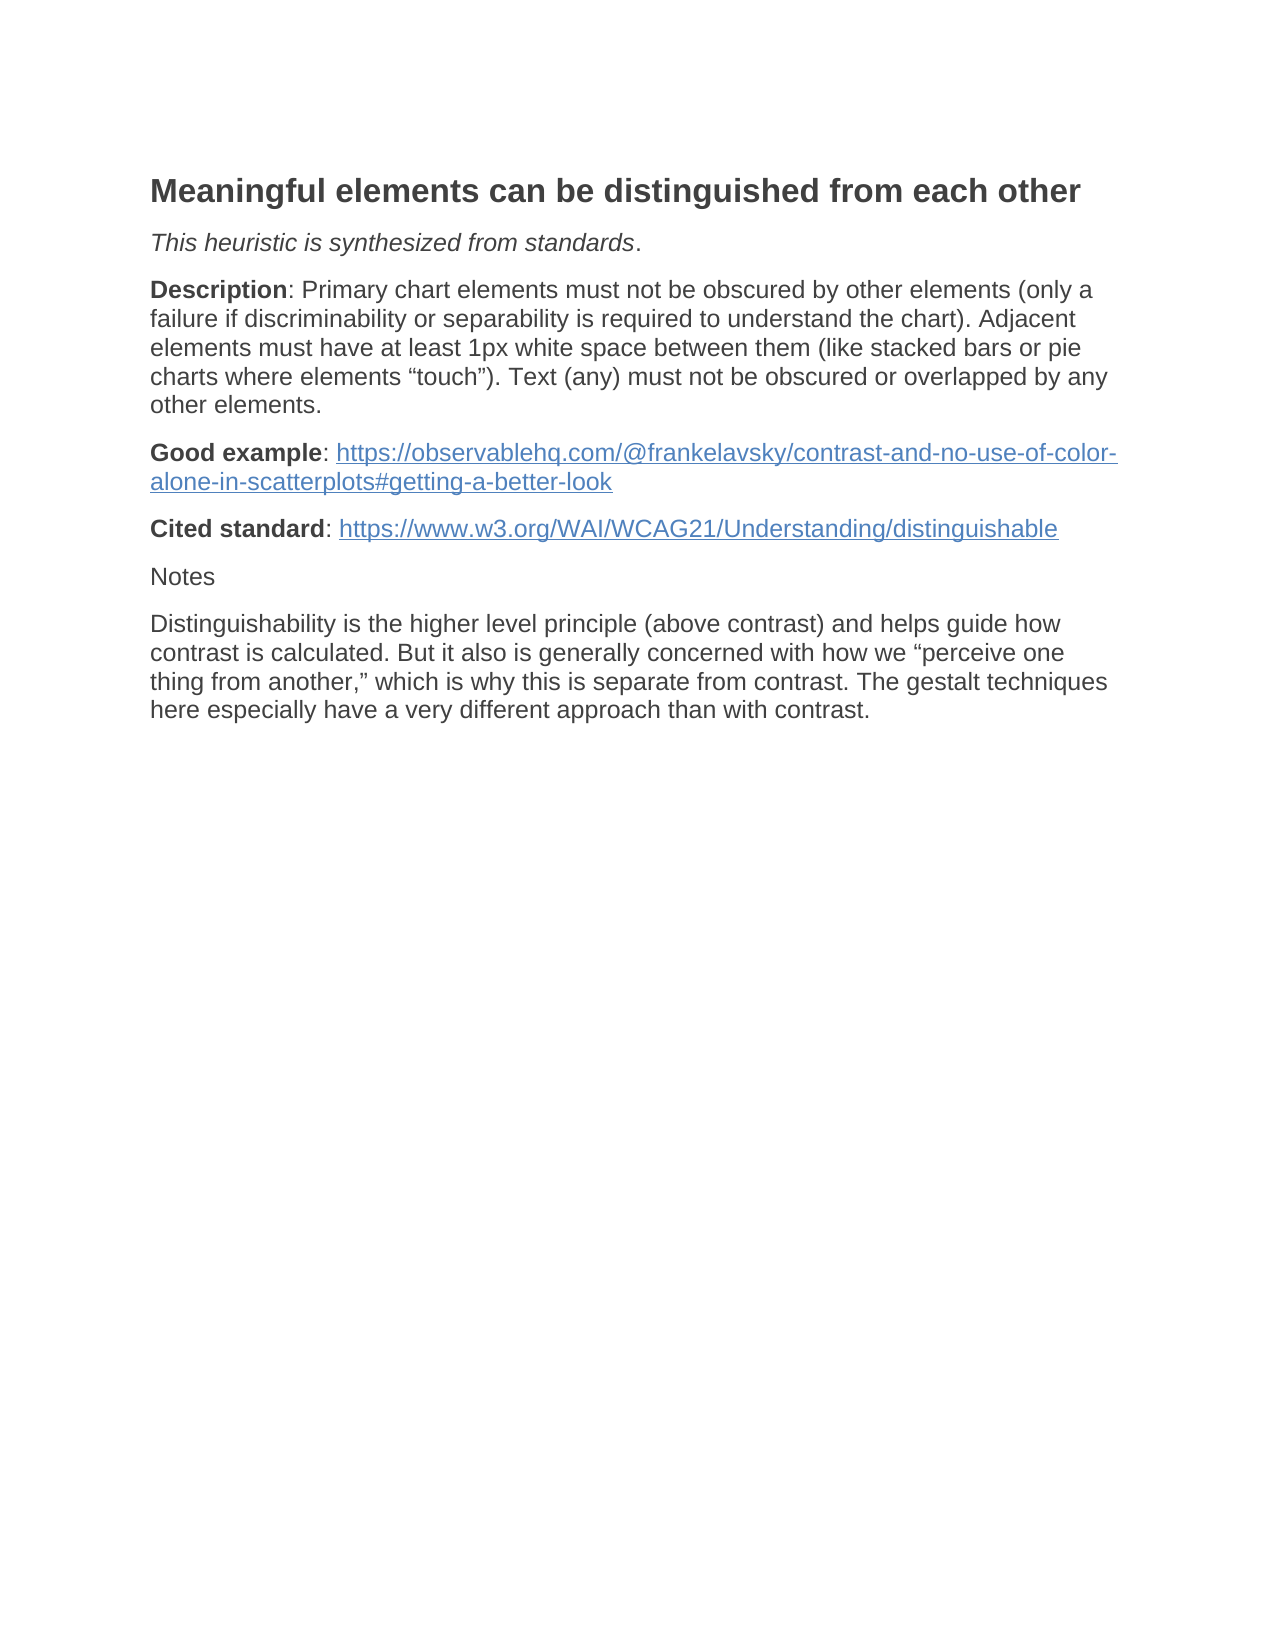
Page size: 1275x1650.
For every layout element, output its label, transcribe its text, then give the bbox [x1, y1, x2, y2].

text Description: Primary chart elements must not be obscured by other elements (only a failure if discriminability or separability is required to understand the chart). Adjacent elements must have at least 1px white space between them (like stacked bars or pie charts where elements “touch”). Text (any) must not be obscured or overlapped by any other elements. [150, 276, 1125, 419]
text Distinguishability is the higher level principle (above contrast) and helps guide how contrast is calculated. But it also is generally concerned with how we “perceive one thing from another,” which is why this is separate from contrast. The gestalt techniques here especially have a very different approach than with contrast. [150, 609, 1125, 724]
text Good example: https://observablehq.com/@frankelavsky/contrast-and-no-use-of-color-alone-in-scatterplots#getting-a-better-look [150, 438, 1125, 496]
text This heuristic is synthesized from standards. [150, 228, 1125, 257]
subtitle Meaningful elements can be distinguished from each other [150, 171, 1125, 209]
text Cited standard: https://www.w3.org/WAI/WCAG21/Understanding/distinguishable [150, 514, 1125, 543]
text Notes [150, 562, 1125, 591]
